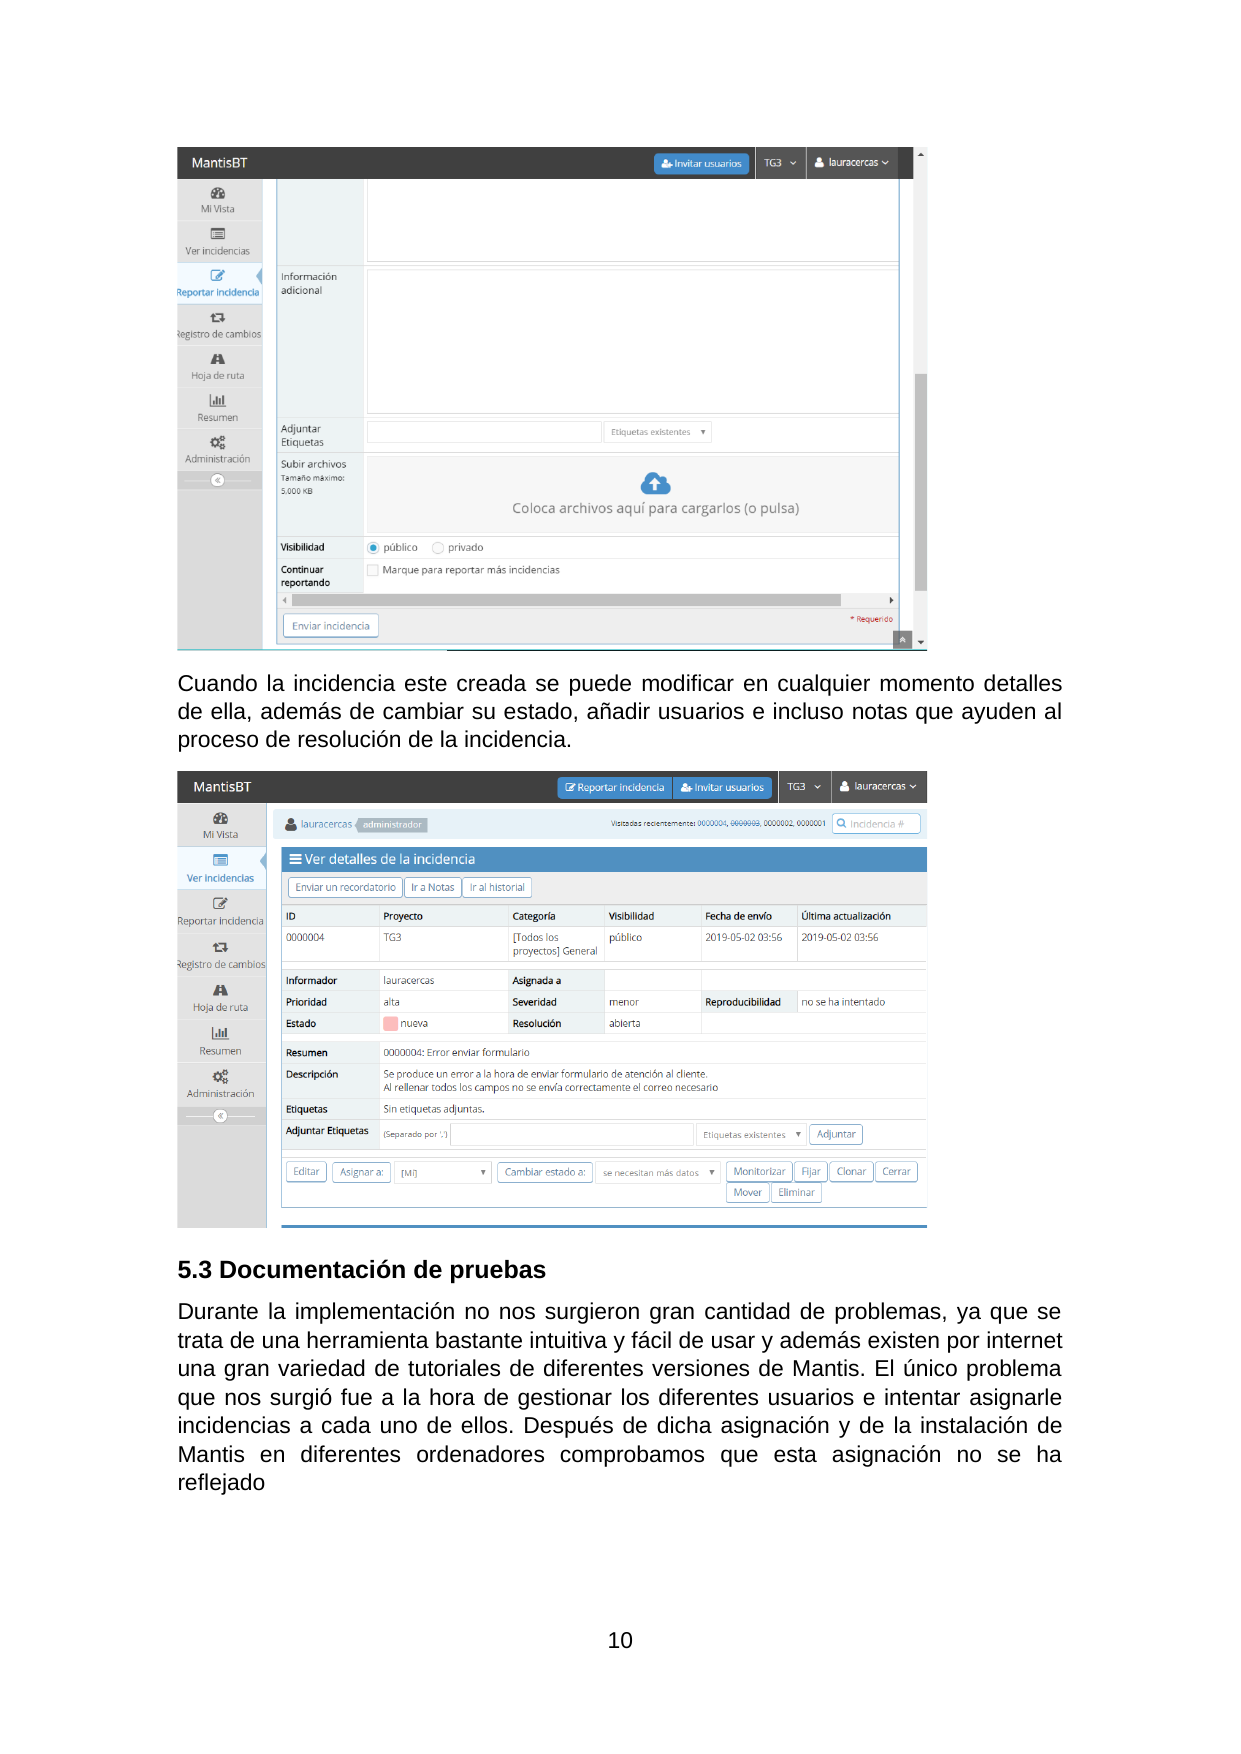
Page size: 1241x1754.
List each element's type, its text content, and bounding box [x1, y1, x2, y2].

picture [177, 771, 928, 1228]
subtitle 5.3 Documentación de pruebas [177, 1255, 1063, 1283]
text Durante la implementación no nos surgieron gran cantidad de problemas, ya que se trata de una herramienta bastante intuitiva y fácil de usar y además existen por internet una gran variedad de tutoriales de diferentes versiones de Mantis. El único problema que nos surgió fue a la hora de gestionar los diferentes usuarios e intentar asignarle incidencias a cada uno de ellos. Después de dicha asignación y de la instalación de Mantis en diferentes ordenadores comprobamos que esta asignación no se ha reflejado [177, 1298, 1063, 1495]
text Cuando la incidencia este creada se puede modificar en cualquier momento detalles de ella, además de cambiar su estado, añadir usuarios e incluso notas que ayuden al proceso de resolución de la incidencia. [177, 669, 1063, 753]
picture [177, 147, 928, 651]
